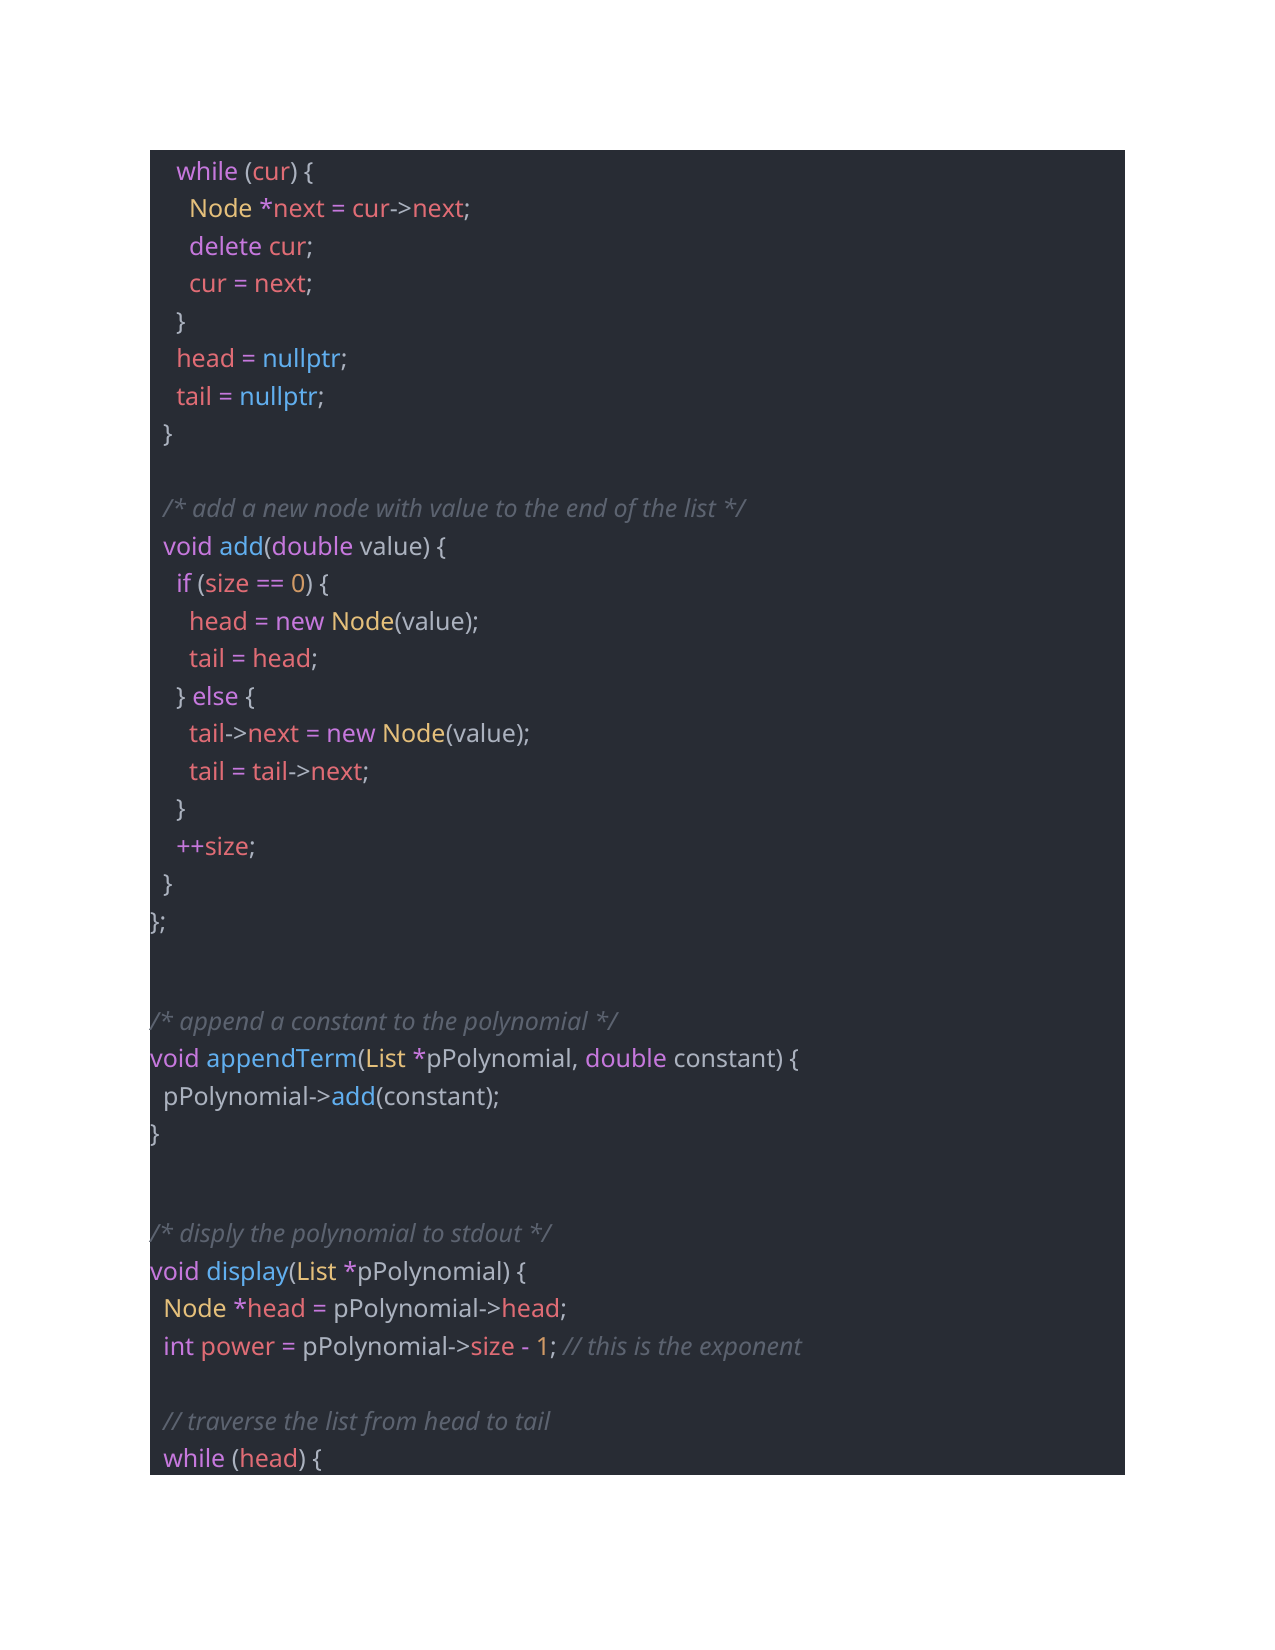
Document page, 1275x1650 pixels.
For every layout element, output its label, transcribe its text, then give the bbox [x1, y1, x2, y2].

text Node *head = pPolynomial->head; [150, 1287, 1125, 1325]
text cur = next; [150, 262, 1125, 300]
text delete cur; [150, 225, 1125, 262]
text /* disply the polynomial to stdout */ [150, 1212, 1125, 1250]
text void display(List *pPolynomial) { [150, 1250, 1125, 1287]
text } [150, 300, 1125, 337]
text } else { [150, 675, 1125, 712]
text // traverse the list from head to tail [150, 1400, 1125, 1437]
text head = new Node(value); [150, 600, 1125, 637]
text while (head) { [150, 1437, 1125, 1475]
text }; [150, 900, 1125, 937]
text } [150, 862, 1125, 900]
text /* append a constant to the polynomial */ [150, 1000, 1125, 1037]
text head = nullptr; [150, 337, 1125, 375]
text ++size; [150, 825, 1125, 862]
text } [150, 412, 1125, 450]
text } [150, 787, 1125, 825]
text pPolynomial->add(constant); [150, 1075, 1125, 1112]
text tail = head; [150, 637, 1125, 675]
text Node *next = cur->next; [150, 187, 1125, 225]
text tail->next = new Node(value); [150, 712, 1125, 750]
text while (cur) { [150, 150, 1125, 187]
text } [150, 1112, 1125, 1150]
text int power = pPolynomial->size - 1; // this is the exponent [150, 1325, 1125, 1362]
text tail = nullptr; [150, 375, 1125, 412]
text void add(double value) { [150, 525, 1125, 562]
text tail = tail->next; [150, 750, 1125, 787]
text if (size == 0) { [150, 562, 1125, 600]
text void appendTerm(List *pPolynomial, double constant) { [150, 1037, 1125, 1075]
text /* add a new node with value to the end of the list */ [150, 487, 1125, 525]
